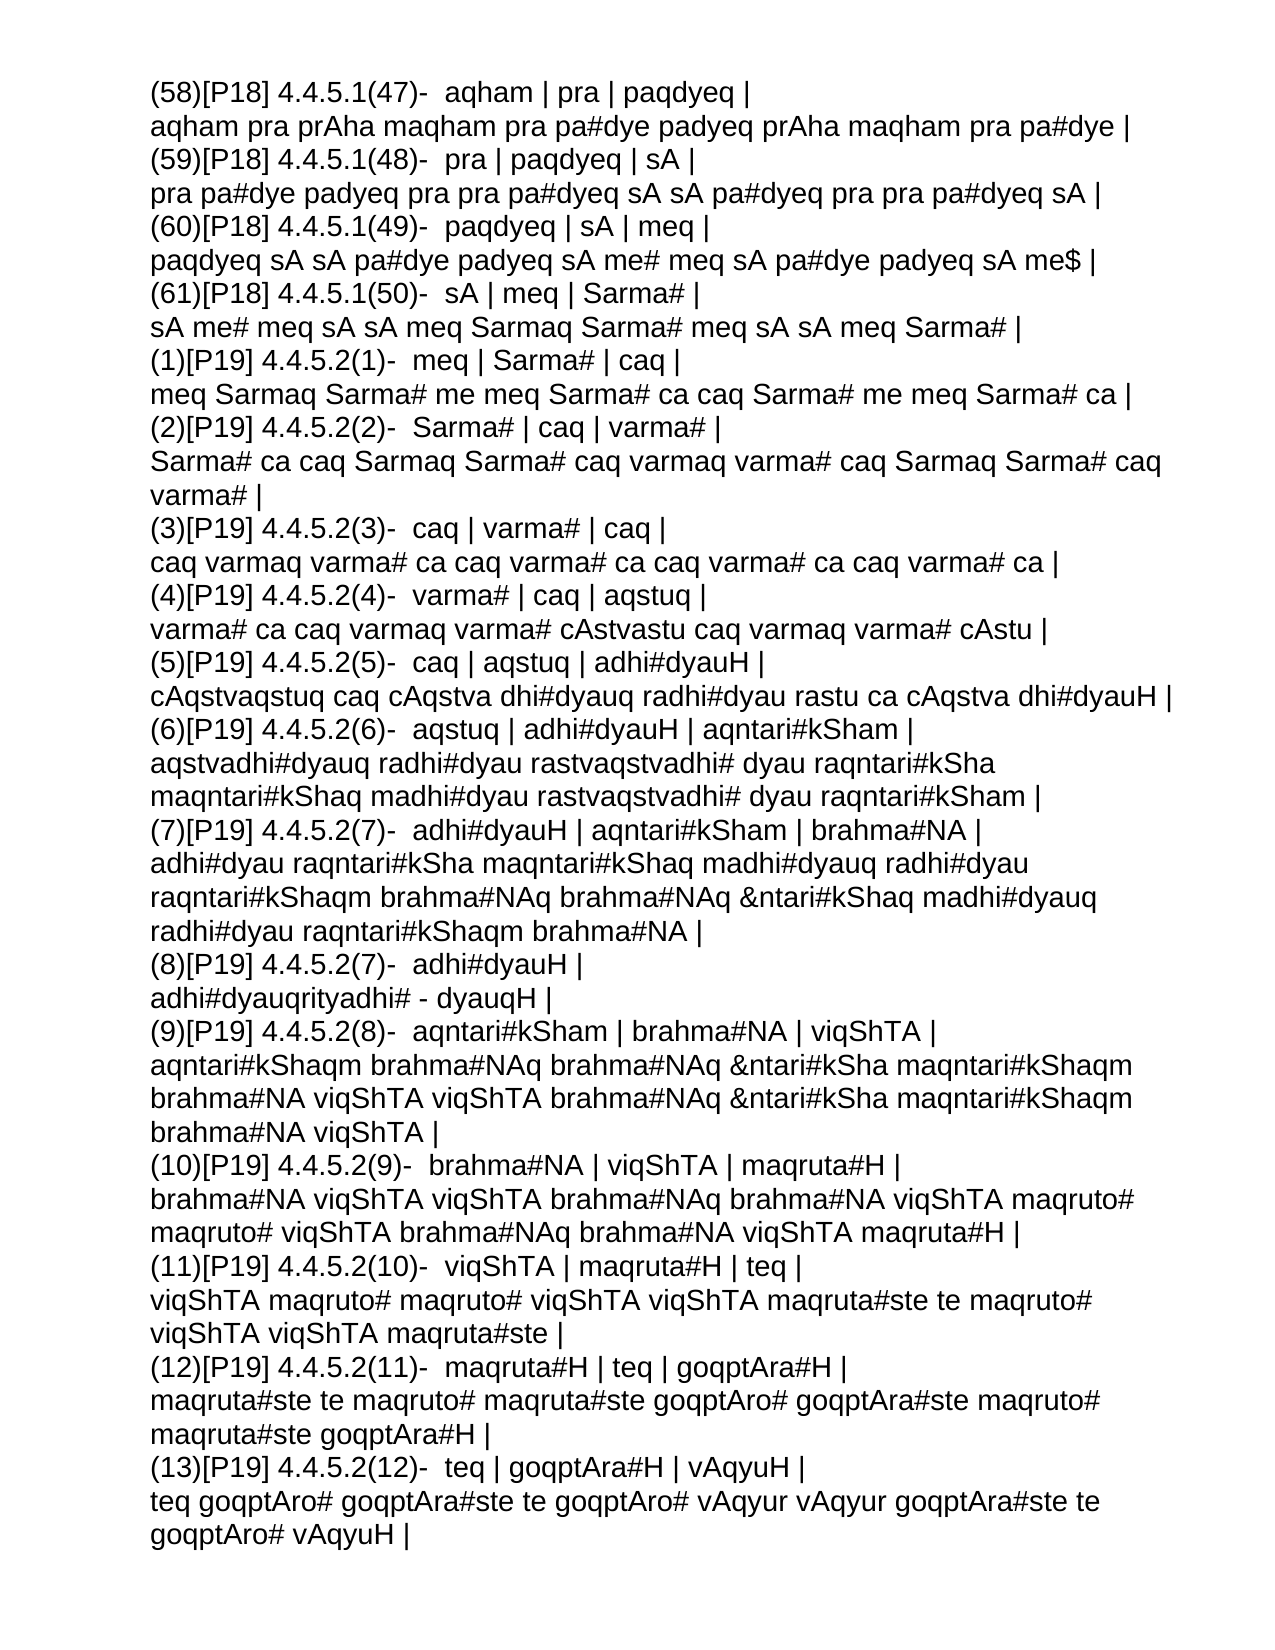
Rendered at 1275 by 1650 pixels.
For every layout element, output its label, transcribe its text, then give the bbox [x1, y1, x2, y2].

text (7)[P19] 4.4.5.2(7)- adhi#dyauH | aqntari#kSham | brahma#NA | [150, 813, 1200, 846]
text Sarma# ca caq Sarmaq Sarma# caq varmaq varma# caq Sarmaq Sarma# caq varma# | [150, 444, 1200, 511]
text (3)[P19] 4.4.5.2(3)- caq | varma# | caq | [150, 511, 1200, 544]
text teq goqptAro# goqptAra#ste te goqptAro# vAqyur vAqyur goqptAra#ste te goqptAro# vAqyuH | [150, 1484, 1200, 1551]
text (6)[P19] 4.4.5.2(6)- aqstuq | adhi#dyauH | aqntari#kSham | [150, 712, 1200, 746]
text caq varmaq varma# ca caq varma# ca caq varma# ca caq varma# ca | [150, 544, 1200, 578]
text (60)[P18] 4.4.5.1(49)- paqdyeq | sA | meq | [150, 209, 1200, 243]
text (5)[P19] 4.4.5.2(5)- caq | aqstuq | adhi#dyauH | [150, 645, 1200, 679]
text aqham pra prAha maqham pra pa#dye padyeq prAha maqham pra pa#dye | [150, 108, 1200, 142]
text (11)[P19] 4.4.5.2(10)- viqShTA | maqruta#H | teq | [150, 1249, 1200, 1282]
text maqruta#ste te maqruto# maqruta#ste goqptAro# goqptAra#ste maqruto# maqruta#ste goqptAra#H | [150, 1383, 1200, 1450]
text pra pa#dye padyeq pra pra pa#dyeq sA sA pa#dyeq pra pra pa#dyeq sA | [150, 176, 1200, 209]
text brahma#NA viqShTA viqShTA brahma#NAq brahma#NA viqShTA maqruto# maqruto# viqShTA brahma#NAq brahma#NA viqShTA maqruta#H | [150, 1182, 1200, 1249]
text (61)[P18] 4.4.5.1(50)- sA | meq | Sarma# | [150, 276, 1200, 310]
text (8)[P19] 4.4.5.2(7)- adhi#dyauH | [150, 947, 1200, 981]
text (4)[P19] 4.4.5.2(4)- varma# | caq | aqstuq | [150, 578, 1200, 612]
text (13)[P19] 4.4.5.2(12)- teq | goqptAra#H | vAqyuH | [150, 1450, 1200, 1484]
text sA me# meq sA sA meq Sarmaq Sarma# meq sA sA meq Sarma# | [150, 310, 1200, 343]
text cAqstvaqstuq caq cAqstva dhi#dyauq radhi#dyau rastu ca cAqstva dhi#dyauH | [150, 679, 1200, 712]
text aqstvadhi#dyauq radhi#dyau rastvaqstvadhi# dyau raqntari#kSha maqntari#kShaq madhi#dyau rastvaqstvadhi# dyau raqntari#kSham | [150, 746, 1200, 813]
text viqShTA maqruto# maqruto# viqShTA viqShTA maqruta#ste te maqruto# viqShTA viqShTA maqruta#ste | [150, 1282, 1200, 1349]
text aqntari#kShaqm brahma#NAq brahma#NAq &ntari#kSha maqntari#kShaqm brahma#NA viqShTA viqShTA brahma#NAq &ntari#kSha maqntari#kShaqm brahma#NA viqShTA | [150, 1048, 1200, 1148]
text (59)[P18] 4.4.5.1(48)- pra | paqdyeq | sA | [150, 142, 1200, 176]
text (9)[P19] 4.4.5.2(8)- aqntari#kSham | brahma#NA | viqShTA | [150, 1014, 1200, 1048]
text (1)[P19] 4.4.5.2(1)- meq | Sarma# | caq | [150, 343, 1200, 377]
text (2)[P19] 4.4.5.2(2)- Sarma# | caq | varma# | [150, 410, 1200, 444]
text meq Sarmaq Sarma# me meq Sarma# ca caq Sarma# me meq Sarma# ca | [150, 377, 1200, 410]
text adhi#dyau raqntari#kSha maqntari#kShaq madhi#dyauq radhi#dyau raqntari#kShaqm brahma#NAq brahma#NAq &ntari#kShaq madhi#dyauq radhi#dyau raqntari#kShaqm brahma#NA | [150, 846, 1200, 947]
text (58)[P18] 4.4.5.1(47)- aqham | pra | paqdyeq | [150, 75, 1200, 108]
text adhi#dyauqrityadhi# - dyauqH | [150, 981, 1200, 1014]
text (10)[P19] 4.4.5.2(9)- brahma#NA | viqShTA | maqruta#H | [150, 1148, 1200, 1182]
text (12)[P19] 4.4.5.2(11)- maqruta#H | teq | goqptAra#H | [150, 1349, 1200, 1383]
text paqdyeq sA sA pa#dye padyeq sA me# meq sA pa#dye padyeq sA me$ | [150, 243, 1200, 276]
text varma# ca caq varmaq varma# cAstvastu caq varmaq varma# cAstu | [150, 612, 1200, 645]
